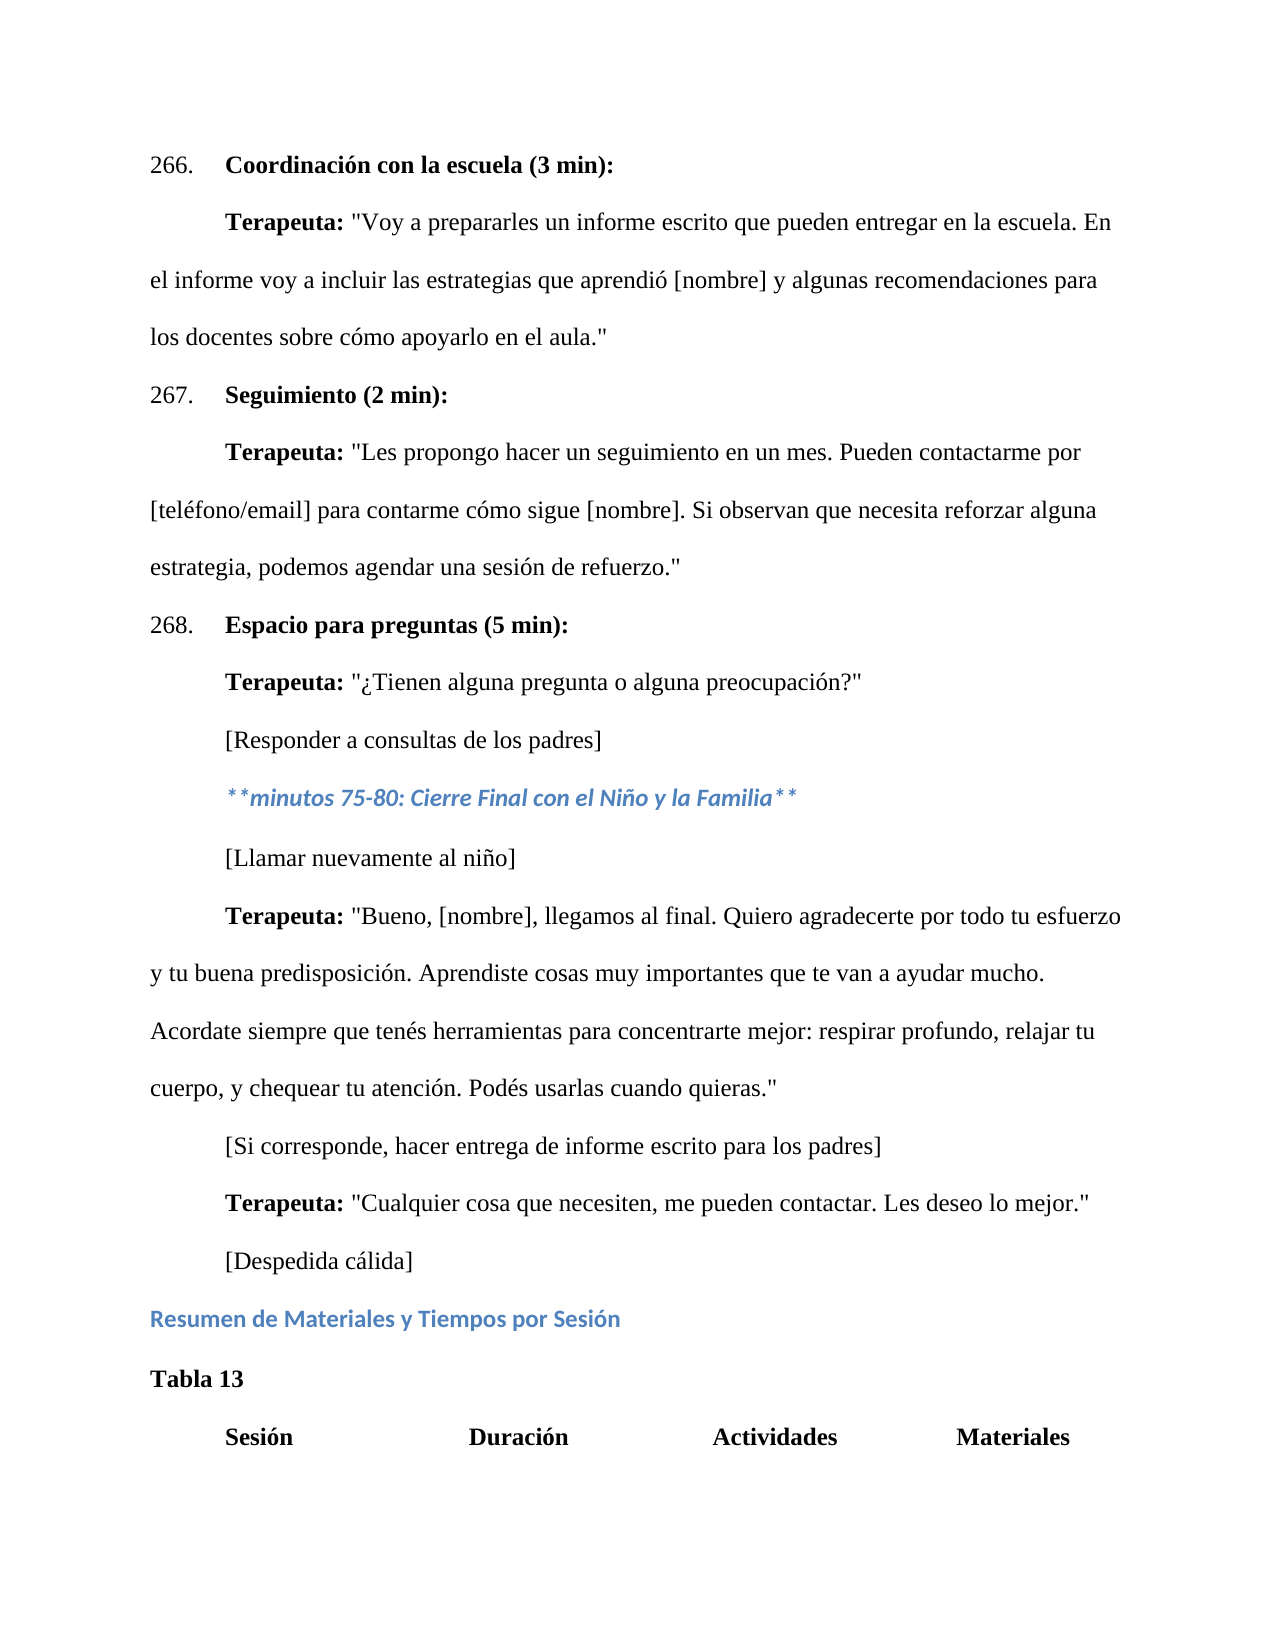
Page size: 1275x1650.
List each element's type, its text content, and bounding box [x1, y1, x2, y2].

text Terapeuta: "Bueno, [nombre], llegamos al final. Quiero agradecerte por todo tu esfuerzo y tu buena predisposición. Aprendiste cosas muy importantes que te van a ayudar mucho. Acordate siempre que tenés herramientas para concentrarte mejor: respirar profundo, relajar tu cuerpo, y chequear tu atención. Podés usarlas cuando quieras." [150, 901, 1125, 1102]
text [Despedida cálida] [150, 1246, 1125, 1275]
text [Llamar nuevamente al niño] [150, 843, 1125, 872]
subtitle Resumen de Materiales y Tiempos por Sesión [150, 1303, 1125, 1334]
text [Responder a consultas de los padres] [150, 725, 1125, 754]
list Espacio para preguntas (5 min): [150, 610, 1125, 639]
text Terapeuta: "Cualquier cosa que necesiten, me pueden contactar. Les deseo lo mejor." [150, 1188, 1125, 1217]
list Coordinación con la escuela (3 min): [150, 150, 1125, 179]
text Terapeuta: "¿Tienen alguna pregunta o alguna preocupación?" [150, 667, 1125, 696]
subtitle **minutos 75-80: Cierre Final con el Niño y la Familia** [225, 782, 1125, 813]
text Tabla 13 [150, 1364, 1125, 1393]
list Seguimiento (2 min): [150, 380, 1125, 409]
text [Si corresponde, hacer entrega de informe escrito para los padres] [150, 1131, 1125, 1160]
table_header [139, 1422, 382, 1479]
text Terapeuta: "Les propongo hacer un seguimiento en un mes. Pueden contactarme por [teléfono/email] para contarme cómo sigue [nombre]. Si observan que necesita reforzar alguna estrategia, podemos agendar una sesión de refuerzo." [150, 437, 1125, 581]
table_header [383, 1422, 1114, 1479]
text Terapeuta: "Voy a prepararles un informe escrito que pueden entregar en la escuela. En el informe voy a incluir las estrategias que aprendió [nombre] y algunas recomendaciones para los docentes sobre cómo apoyarlo en el aula." [150, 207, 1125, 351]
